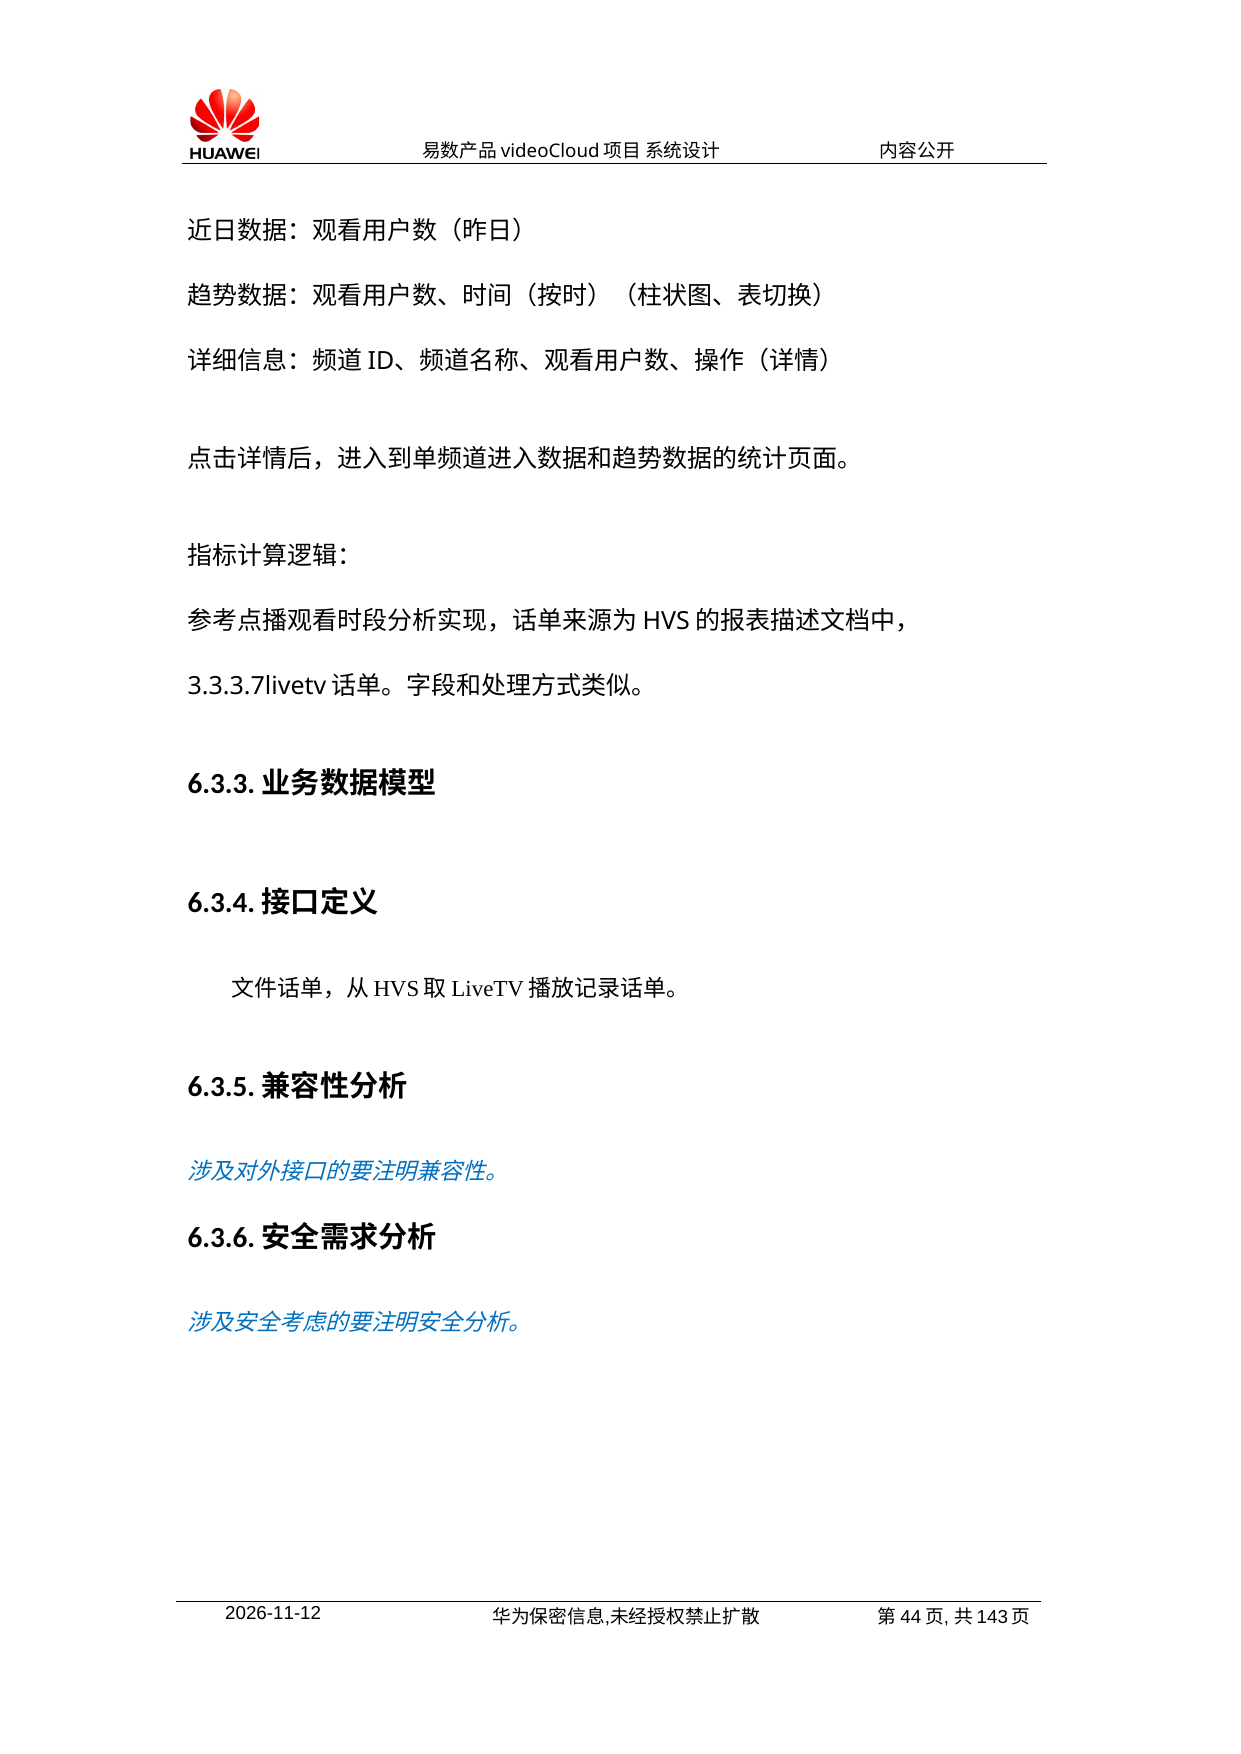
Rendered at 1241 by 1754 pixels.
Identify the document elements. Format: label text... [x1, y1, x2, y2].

picture [190, 89, 260, 159]
text 点击详情后，进入到单频道进入数据和趋势数据的统计页面。 [187, 424, 1053, 489]
text 近日数据：观看用户数（昨日） [187, 196, 1053, 261]
text 兼容性分析 [187, 1051, 1053, 1116]
text 详细信息：频道ID、频道名称、观看用户数、操作（详情） [187, 326, 1053, 391]
text 文件话单，从HVS取LiveTV播放记录话单。 [187, 953, 1053, 1018]
text 指标计算逻辑： [187, 521, 1053, 586]
text 趋势数据：观看用户数、时间（按时）（柱状图、表切换） [187, 261, 1053, 326]
text 业务数据模型 [187, 749, 1053, 814]
text 涉及对外接口的要注明兼容性。 [187, 1137, 1053, 1202]
text 涉及安全考虑的要注明安全分析。 [187, 1288, 1053, 1353]
text 安全需求分析 [187, 1202, 1053, 1267]
text 接口定义 [187, 867, 1053, 932]
text 参考点播观看时段分析实现，话单来源为HVS的报表描述文档中，3.3.3.7livetv话单。字段和处理方式类似。 [187, 586, 1053, 716]
